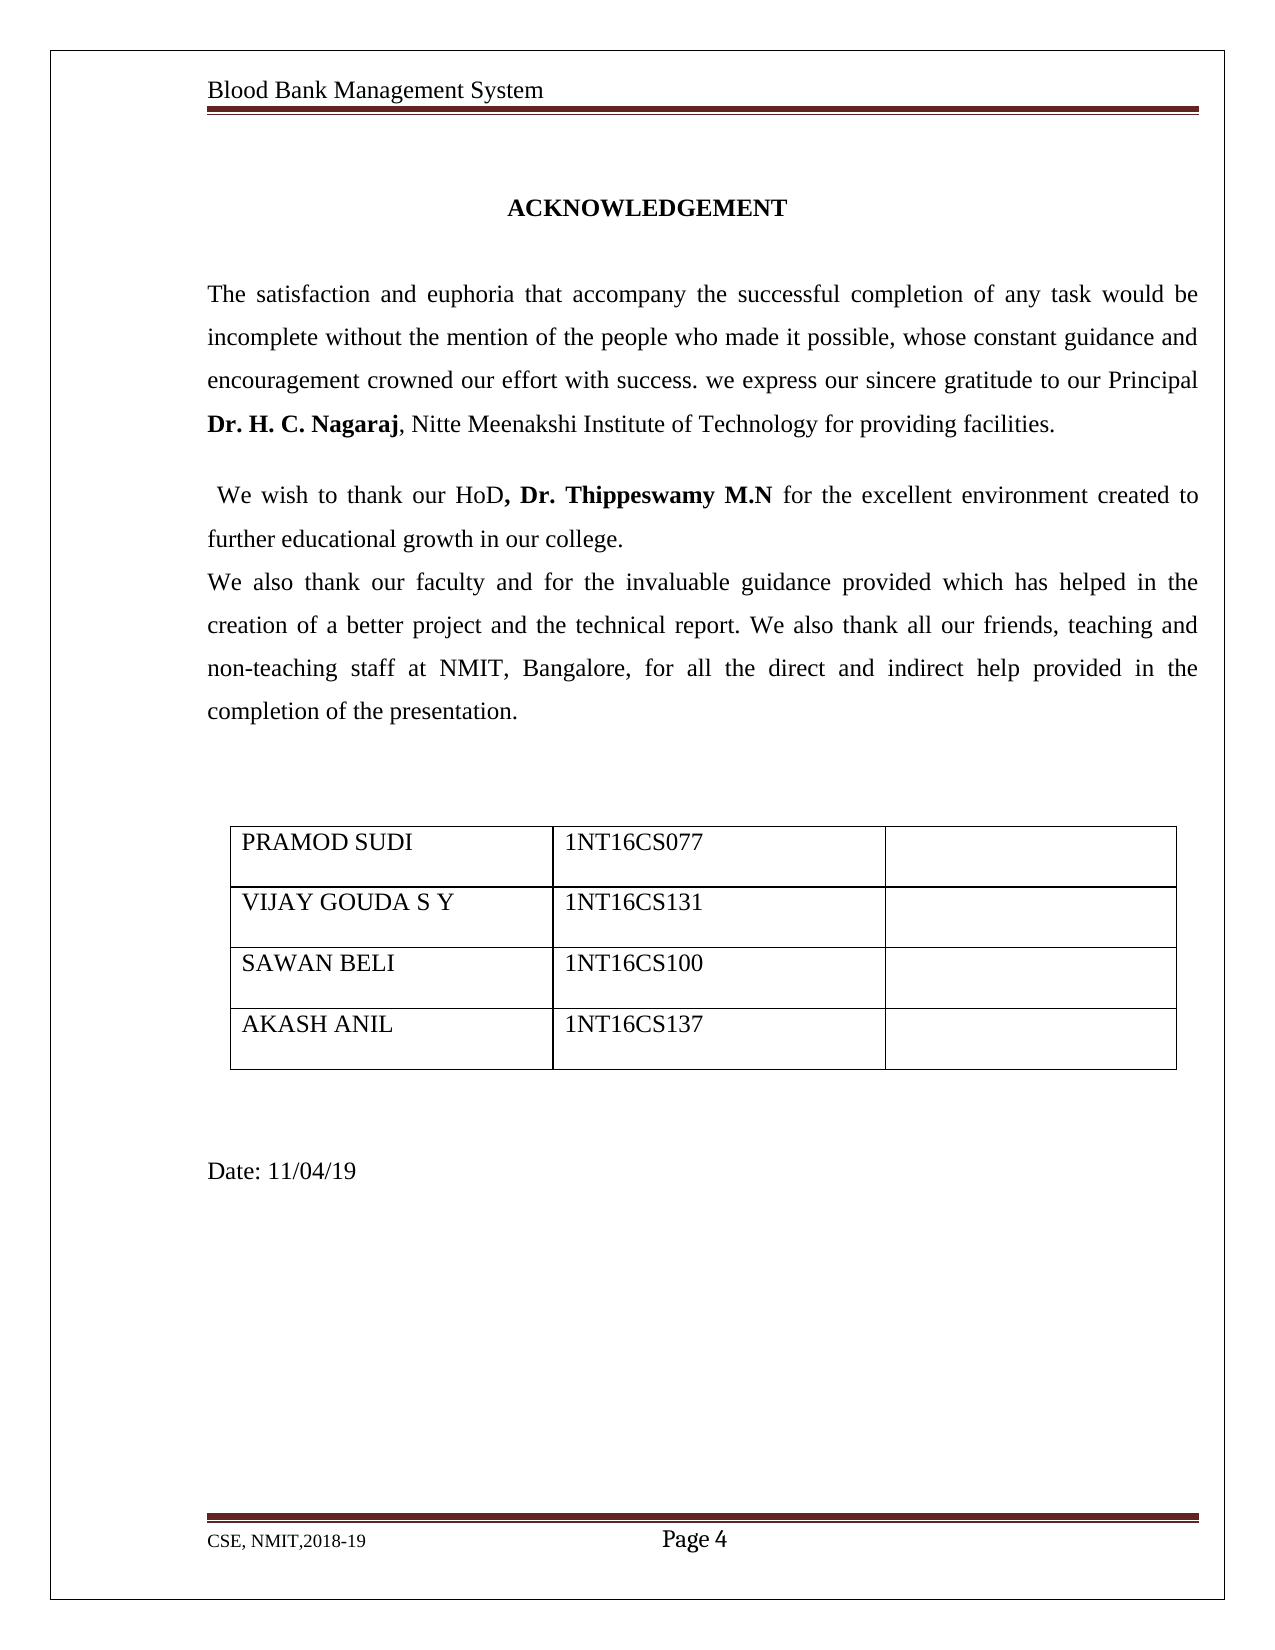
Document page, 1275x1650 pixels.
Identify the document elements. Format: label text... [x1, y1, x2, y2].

text The satisfaction and euphoria that accompany the successful completion of any task would be incomplete without the mention of the people who made it possible, whose constant guidance and encouragement crowned our effort with success. we express our sincere gratitude to our Principal Dr. H. C. Nagaraj, Nitte Meenakshi Institute of Technology for providing facilities. [207, 279, 1199, 437]
table_cell AKASH ANIL [231, 1009, 552, 1068]
table_header 1NT16CS077 [554, 827, 885, 886]
text ACKNOWLEDGEMENT [207, 193, 1199, 222]
table_cell SAWAN BELI [231, 948, 552, 1008]
table_cell [886, 888, 1176, 947]
text Date: 11/04/19 [207, 1156, 1199, 1184]
table_cell 1NT16CS131 [554, 888, 885, 947]
table_header [886, 827, 1176, 886]
table_cell VIJAY GOUDA S Y [231, 888, 552, 947]
text We also thank our faculty and for the invaluable guidance provided which has helped in the creation of a better project and the technical report. We also thank all our friends, teaching and non-teaching staff at NMIT, Bangalore, for all the direct and indirect help provided in the completion of the presentation. [207, 567, 1199, 725]
table_cell [886, 1009, 1176, 1068]
table_cell 1NT16CS100 [554, 948, 885, 1008]
table_cell 1NT16CS137 [554, 1009, 885, 1068]
text We wish to thank our HoD, Dr. Thippeswamy M.N for the excellent environment created to further educational growth in our college. [207, 481, 1199, 552]
table_cell [886, 948, 1176, 1008]
table_header PRAMOD SUDI [231, 827, 552, 886]
